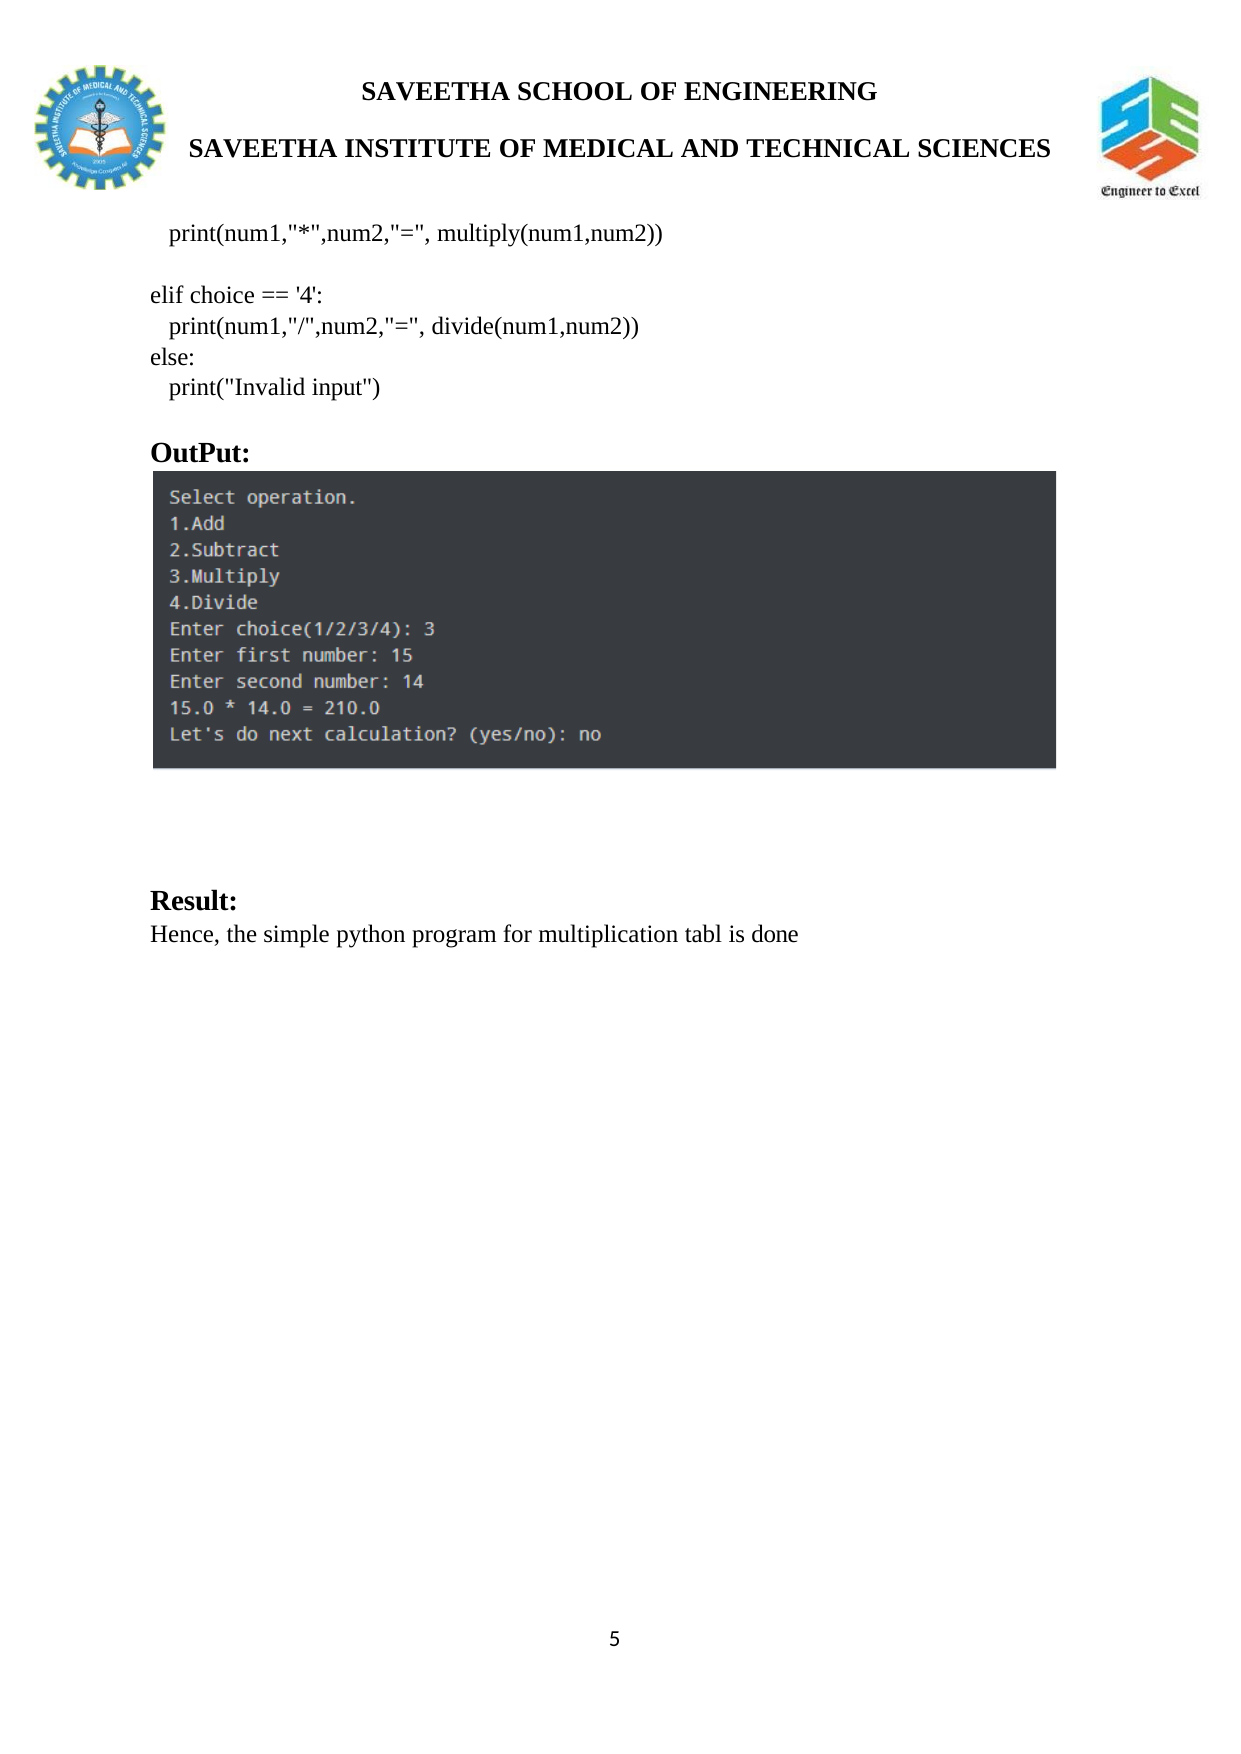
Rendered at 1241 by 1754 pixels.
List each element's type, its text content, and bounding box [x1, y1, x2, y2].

text print(num1,"*",num2,"=", multiply(num1,num2)) [169, 218, 1165, 246]
text elif choice == '4': [150, 280, 1165, 308]
picture [34, 65, 169, 190]
text print(num1,"/",num2,"=", divide(num1,num2)) else: [150, 311, 670, 371]
subtitle OutPut: [150, 435, 1165, 469]
text Result: [150, 883, 1165, 917]
text Hence, the simple python program for multiplication tabl is done [150, 919, 1165, 948]
picture [1096, 66, 1209, 200]
text print("Invalid input") [169, 373, 1165, 401]
picture [153, 471, 1057, 771]
